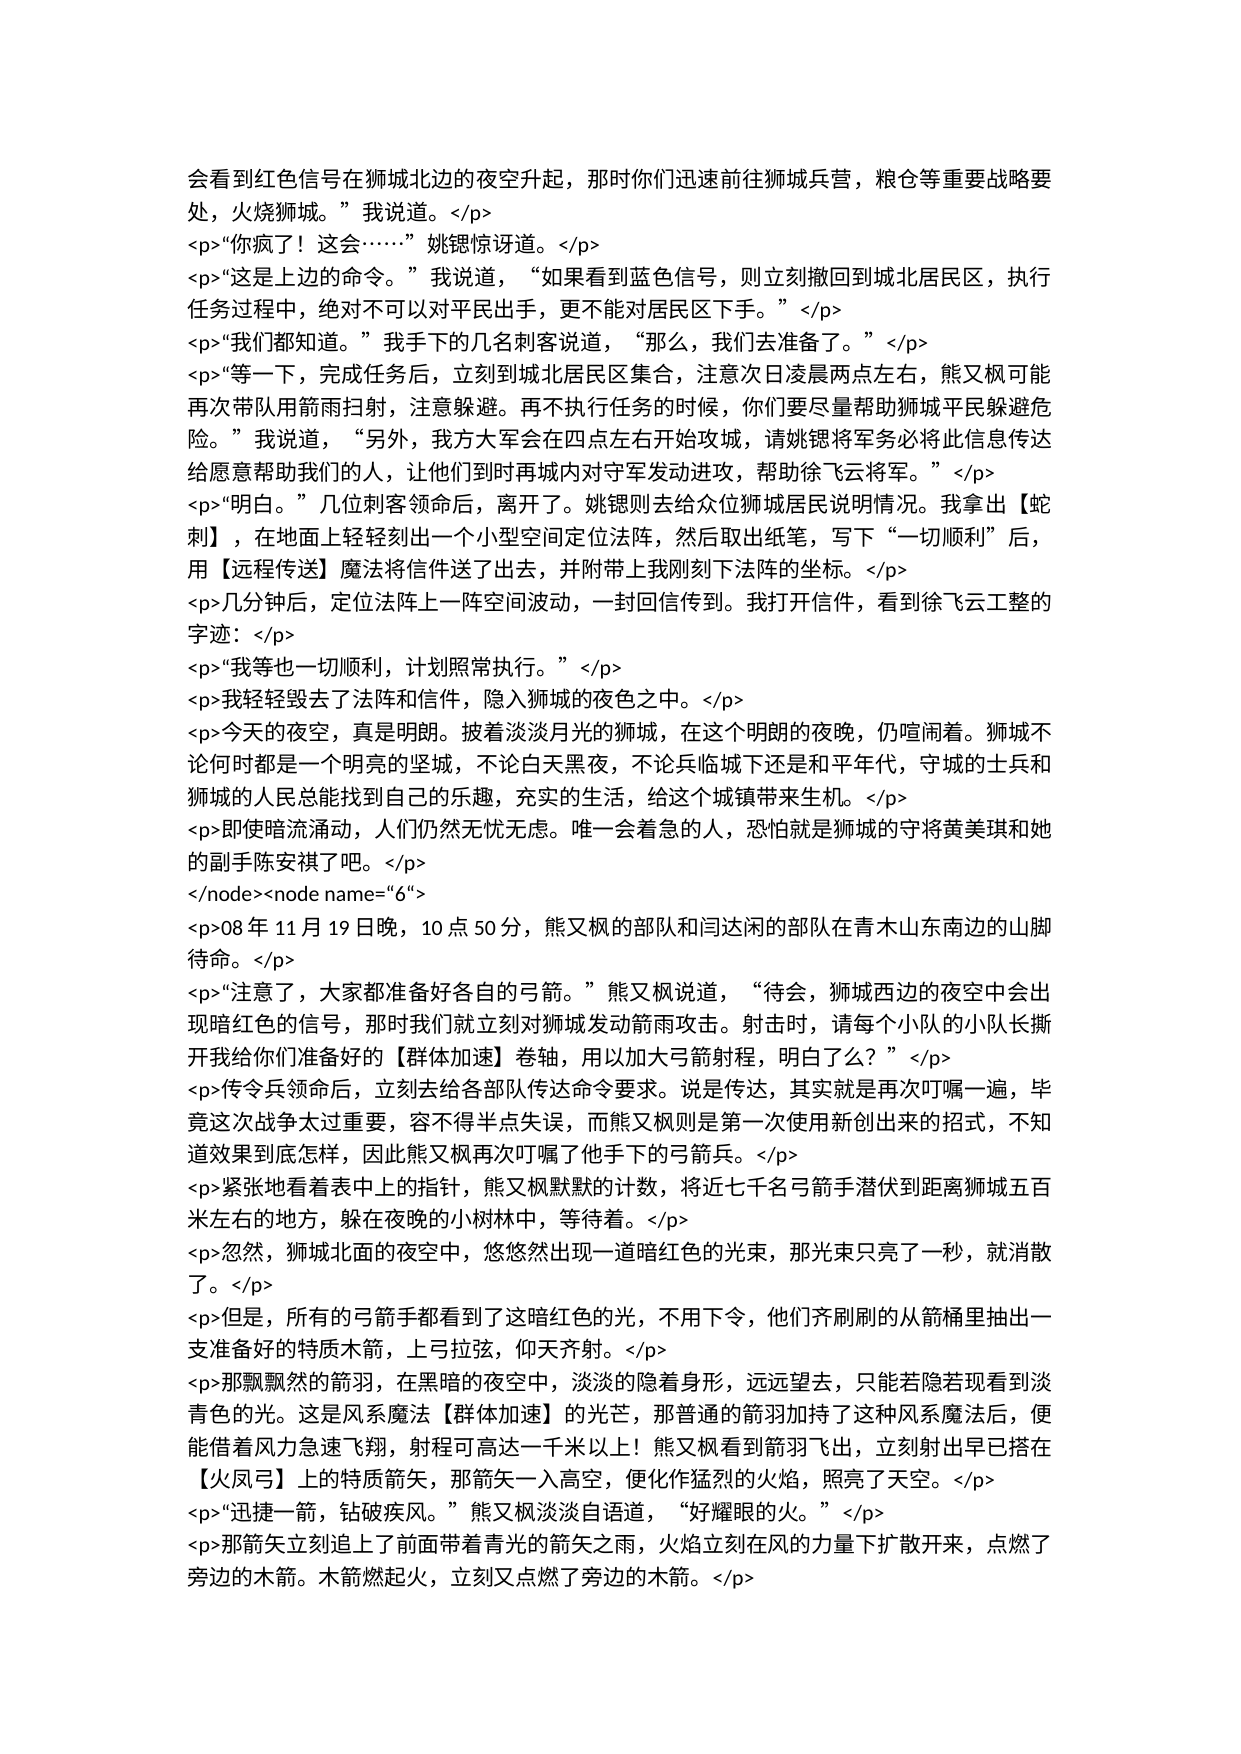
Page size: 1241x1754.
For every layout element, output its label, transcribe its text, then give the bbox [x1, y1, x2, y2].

text <p>“这是上边的命令。”我说道，“如果看到蓝色信号，则立刻撤回到城北居民区，执行任务过程中，绝对不可以对平民出手，更不能对居民区下手。”</p> [187, 259, 1053, 324]
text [187, 162, 1053, 227]
text <p>“等一下，完成任务后，立刻到城北居民区集合，注意次日凌晨两点左右，熊又枫可能再次带队用箭雨扫射，注意躲避。再不执行任务的时候，你们要尽量帮助狮城平民躲避危险。”我说道，“另外，我方大军会在四点左右开始攻城，请姚锶将军务必将此信息传达给愿意帮助我们的人，让他们到时再城内对守军发动进攻，帮助徐飞云将军。”</p> [187, 357, 1053, 487]
text <p>“注意了，大家都准备好各自的弓箭。”熊又枫说道，“待会，狮城西边的夜空中会出现暗红色的信号，那时我们就立刻对狮城发动箭雨攻击。射击时，请每个小队的小队长撕开我给你们准备好的【群体加速】卷轴，用以加大弓箭射程，明白了么？”</p> [187, 974, 1053, 1072]
text <p>但是，所有的弓箭手都看到了这暗红色的光，不用下令，他们齐刷刷的从箭桶里抽出一支准备好的特质木箭，上弓拉弦，仰天齐射。</p> [187, 1299, 1053, 1364]
text <p>那箭矢立刻追上了前面带着青光的箭矢之雨，火焰立刻在风的力量下扩散开来，点燃了旁边的木箭。木箭燃起火，立刻又点燃了旁边的木箭。</p> [187, 1527, 1053, 1592]
text <p>“你疯了！这会……”姚锶惊讶道。</p> [187, 227, 1053, 259]
text <p>即使暗流涌动，人们仍然无忧无虑。唯一会着急的人，恐怕就是狮城的守将黄美琪和她的副手陈安祺了吧。</p> [187, 812, 1053, 877]
text <p>今天的夜空，真是明朗。披着淡淡月光的狮城，在这个明朗的夜晚，仍喧闹着。狮城不论何时都是一个明亮的坚城，不论白天黑夜，不论兵临城下还是和平年代，守城的士兵和狮城的人民总能找到自己的乐趣，充实的生活，给这个城镇带来生机。</p> [187, 714, 1053, 812]
text <p>“我们都知道。”我手下的几名刺客说道，“那么，我们去准备了。”</p> [187, 324, 1053, 357]
text </node><node name=“6“> [187, 877, 1053, 909]
text <p>“我等也一切顺利，计划照常执行。”</p> [187, 649, 1053, 682]
text <p>几分钟后，定位法阵上一阵空间波动，一封回信传到。我打开信件，看到徐飞云工整的字迹：</p> [187, 584, 1053, 649]
text <p>我轻轻毁去了法阵和信件，隐入狮城的夜色之中。</p> [187, 682, 1053, 714]
text <p>08年11月19日晚，10点50分，熊又枫的部队和闫达闲的部队在青木山东南边的山脚待命。</p> [187, 909, 1053, 974]
text <p>那飘飘然的箭羽，在黑暗的夜空中，淡淡的隐着身形，远远望去，只能若隐若现看到淡青色的光。这是风系魔法【群体加速】的光芒，那普通的箭羽加持了这种风系魔法后，便能借着风力急速飞翔，射程可高达一千米以上！熊又枫看到箭羽飞出，立刻射出早已搭在【火凤弓】上的特质箭矢，那箭矢一入高空，便化作猛烈的火焰，照亮了天空。</p> [187, 1364, 1053, 1494]
text <p>忽然，狮城北面的夜空中，悠悠然出现一道暗红色的光束，那光束只亮了一秒，就消散了。</p> [187, 1234, 1053, 1299]
text <p>紧张地看着表中上的指针，熊又枫默默的计数，将近七千名弓箭手潜伏到距离狮城五百米左右的地方，躲在夜晚的小树林中，等待着。</p> [187, 1169, 1053, 1234]
text <p>“明白。”几位刺客领命后，离开了。姚锶则去给众位狮城居民说明情况。我拿出【蛇刺】，在地面上轻轻刻出一个小型空间定位法阵，然后取出纸笔，写下“一切顺利”后，用【远程传送】魔法将信件送了出去，并附带上我刚刻下法阵的坐标。</p> [187, 487, 1053, 584]
text <p>传令兵领命后，立刻去给各部队传达命令要求。说是传达，其实就是再次叮嘱一遍，毕竟这次战争太过重要，容不得半点失误，而熊又枫则是第一次使用新创出来的招式，不知道效果到底怎样，因此熊又枫再次叮嘱了他手下的弓箭兵。</p> [187, 1072, 1053, 1169]
text <p>“迅捷一箭，钻破疾风。”熊又枫淡淡自语道，“好耀眼的火。”</p> [187, 1494, 1053, 1527]
